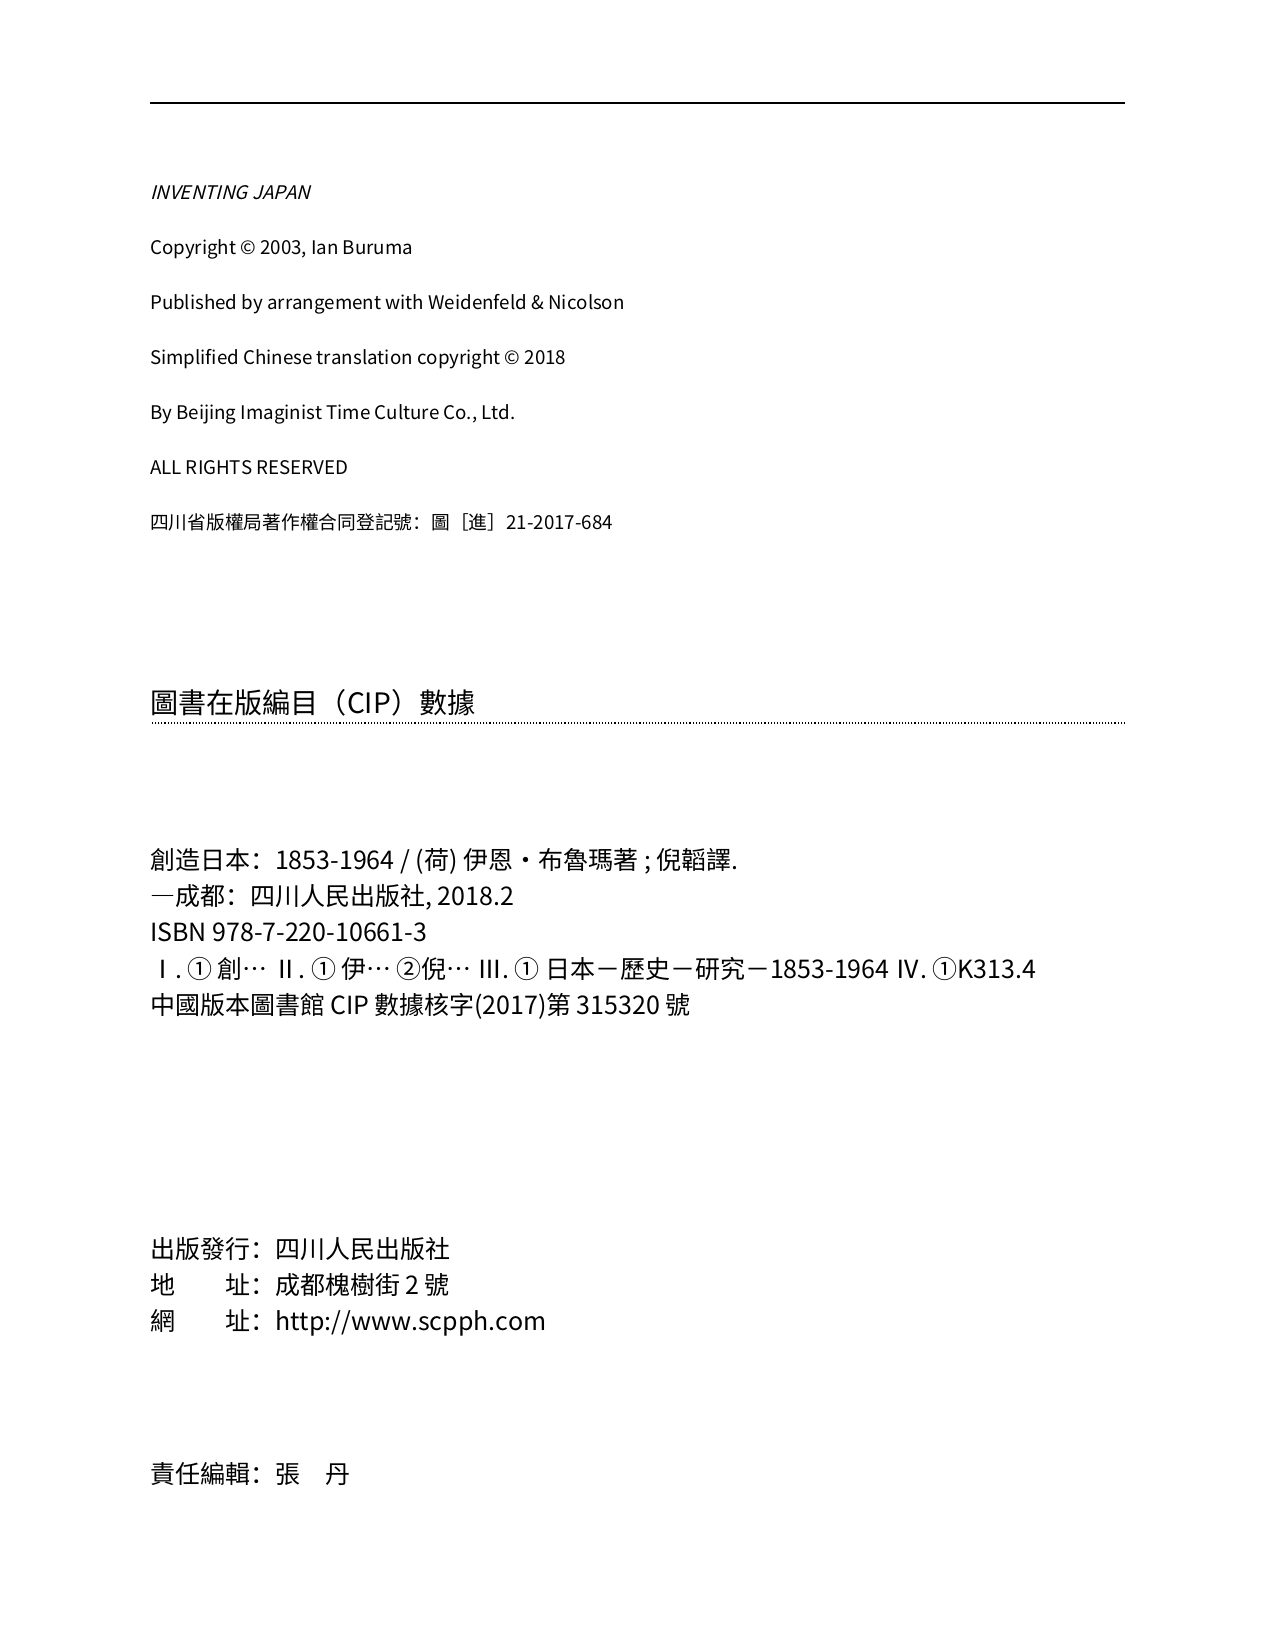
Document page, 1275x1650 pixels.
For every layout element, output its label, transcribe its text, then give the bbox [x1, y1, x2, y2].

text 地 址：成都槐樹街2號 [150, 1265, 1125, 1302]
text ISBN 978-7-220-10661-3 [150, 913, 1125, 949]
text —成都：四川人民出版社, 2018.2 [150, 877, 1125, 913]
text INVENTING JAPAN [150, 175, 1125, 205]
text Copyright © 2003, Ian Buruma [150, 230, 1125, 260]
text 網 址：http://www.scpph.com [150, 1302, 1125, 1338]
text By Beijing Imaginist Time Culture Co., Ltd. [150, 395, 1125, 425]
text Published by arrangement with Weidenfeld & Nicolson [150, 285, 1125, 315]
text 責任編輯：張 丹 [150, 1454, 1125, 1490]
text 中國版本圖書館CIP數據核字(2017)第315320號 [150, 985, 1125, 1022]
text 圖書在版編目（CIP）數據 [150, 681, 1125, 724]
text Simplified Chinese translation copyright © 2018 [150, 340, 1125, 370]
text Ⅰ. ①創… Ⅱ. ①伊… ②倪… Ⅲ. ①日本－歷史－研究－1853-1964 Ⅳ. ①K313.4 [150, 949, 1125, 985]
text 出版發行：四川人民出版社 [150, 1229, 1125, 1265]
text ALL RIGHTS RESERVED [150, 450, 1125, 480]
text 四川省版權局著作權合同登記號：圖［進］21-2017-684 [150, 505, 1125, 565]
text 創造日本：1853-1964 / (荷) 伊恩·布魯瑪著 ; 倪韜譯. [150, 840, 1125, 877]
